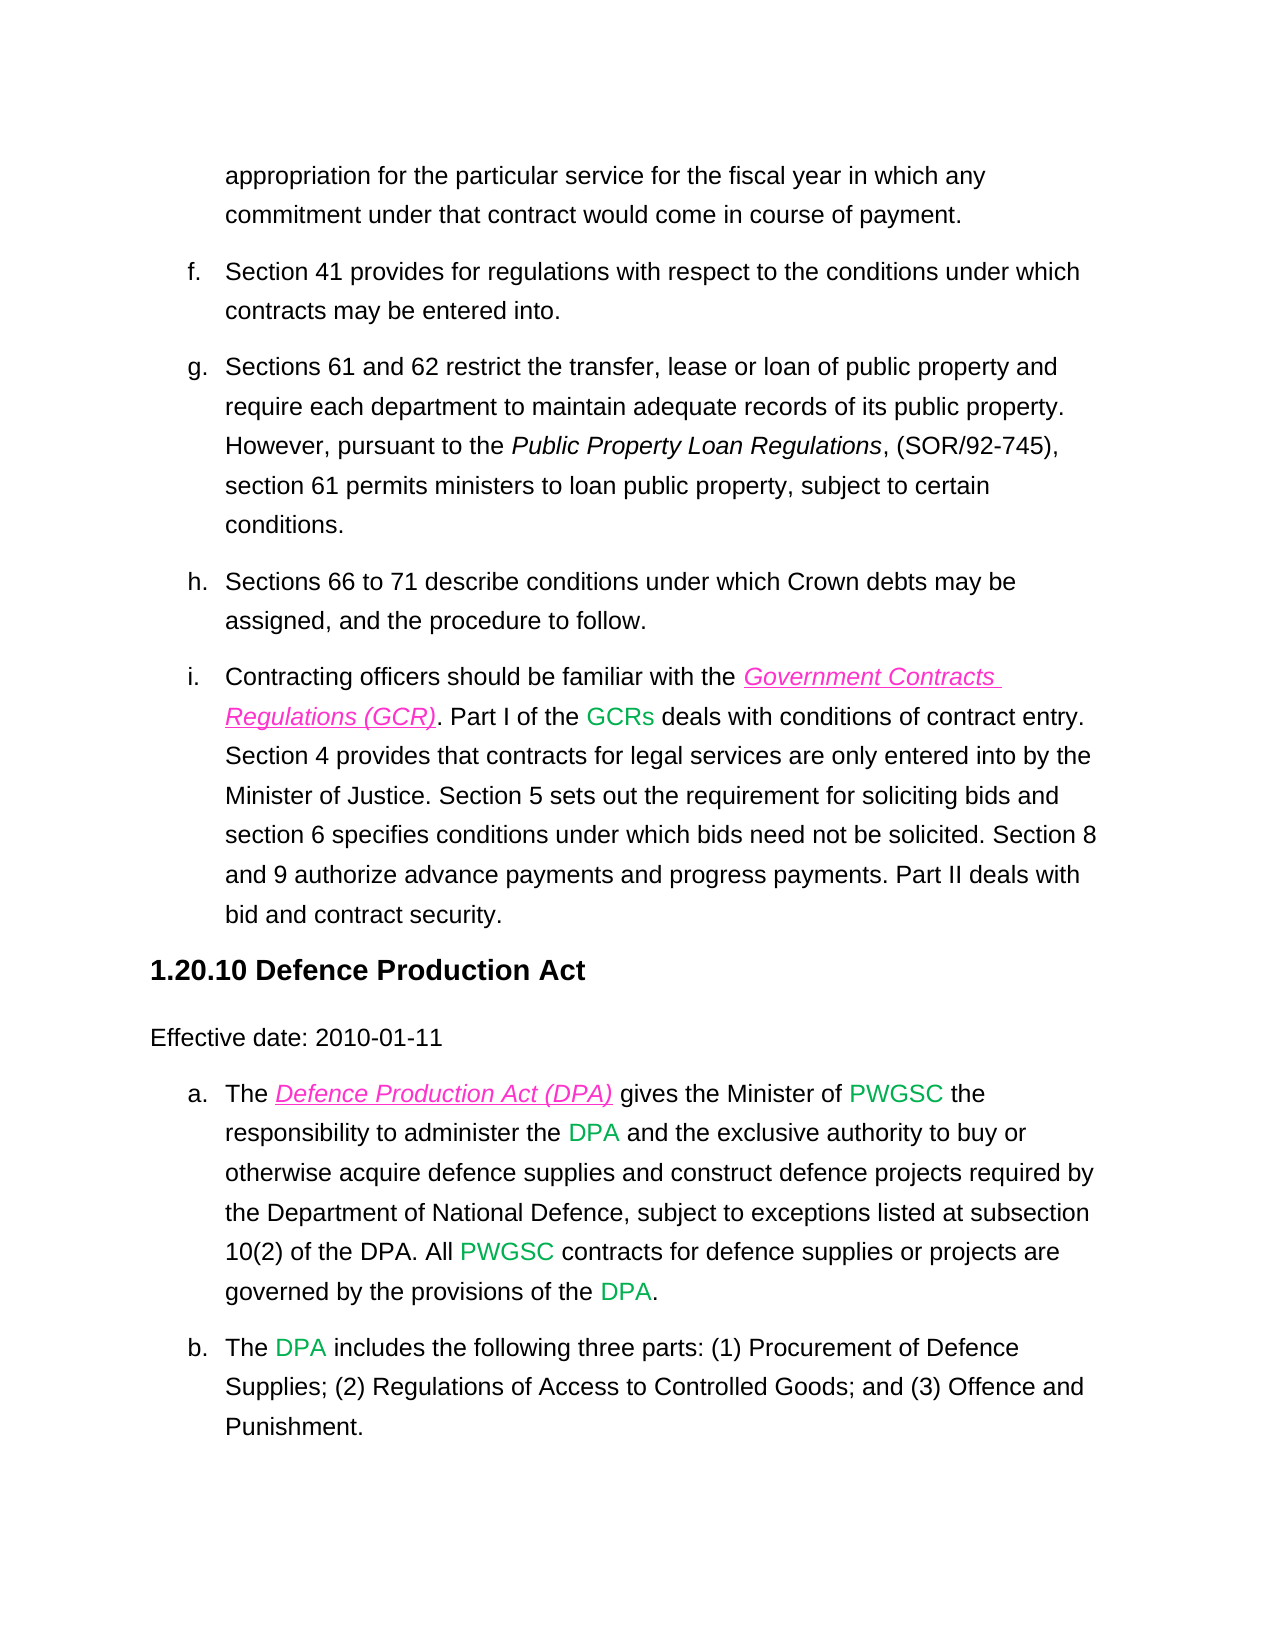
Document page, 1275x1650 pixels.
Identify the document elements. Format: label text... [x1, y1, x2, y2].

text Effective date: 2010-01-11 [150, 1012, 1125, 1051]
list Contracting officers should be familiar with the Government Contracts Regulations (GCR). Part I of the GCRs deals with conditions of contract entry. Section 4 provides that contracts for legal services are only entered into by the Minister of Justice. Section 5 sets out the requirement for soliciting bids and section 6 specifies conditions under which bids need not be solicited. Section 8 and 9 authorize advance payments and progress payments. Part II deals with bid and contract security. [187, 651, 1109, 928]
list Sections 61 and 62 restrict the transfer, lease or loan of public property and require each department to maintain adequate records of its public property. However, pursuant to the Public Property Loan Regulations, (SOR/92-745), section 61 permits ministers to loan public property, subject to certain conditions. [187, 341, 1109, 539]
list Sections 66 to 71 describe conditions under which Crown debts may be assigned, and the procedure to follow. [187, 556, 1109, 635]
subtitle 1.20.10 Defence Production Act [150, 953, 1125, 987]
list The DPA includes the following three parts: (1) Procurement of Defence Supplies; (2) Regulations of Access to Controlled Goods; and (3) Offence and Punishment. [187, 1322, 1109, 1441]
list Section 41 provides for regulations with respect to the conditions under which contracts may be entered into. [187, 246, 1109, 325]
list The Defence Production Act (DPA) gives the Minister of PWGSC the responsibility to administer the DPA and the exclusive authority to buy or otherwise acquire defence supplies and construct defence projects required by the Department of National Defence, subject to exceptions listed at subsection 10(2) of the DPA. All PWGSC contracts for defence supplies or projects are governed by the provisions of the DPA. [187, 1068, 1109, 1305]
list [187, 150, 1109, 229]
